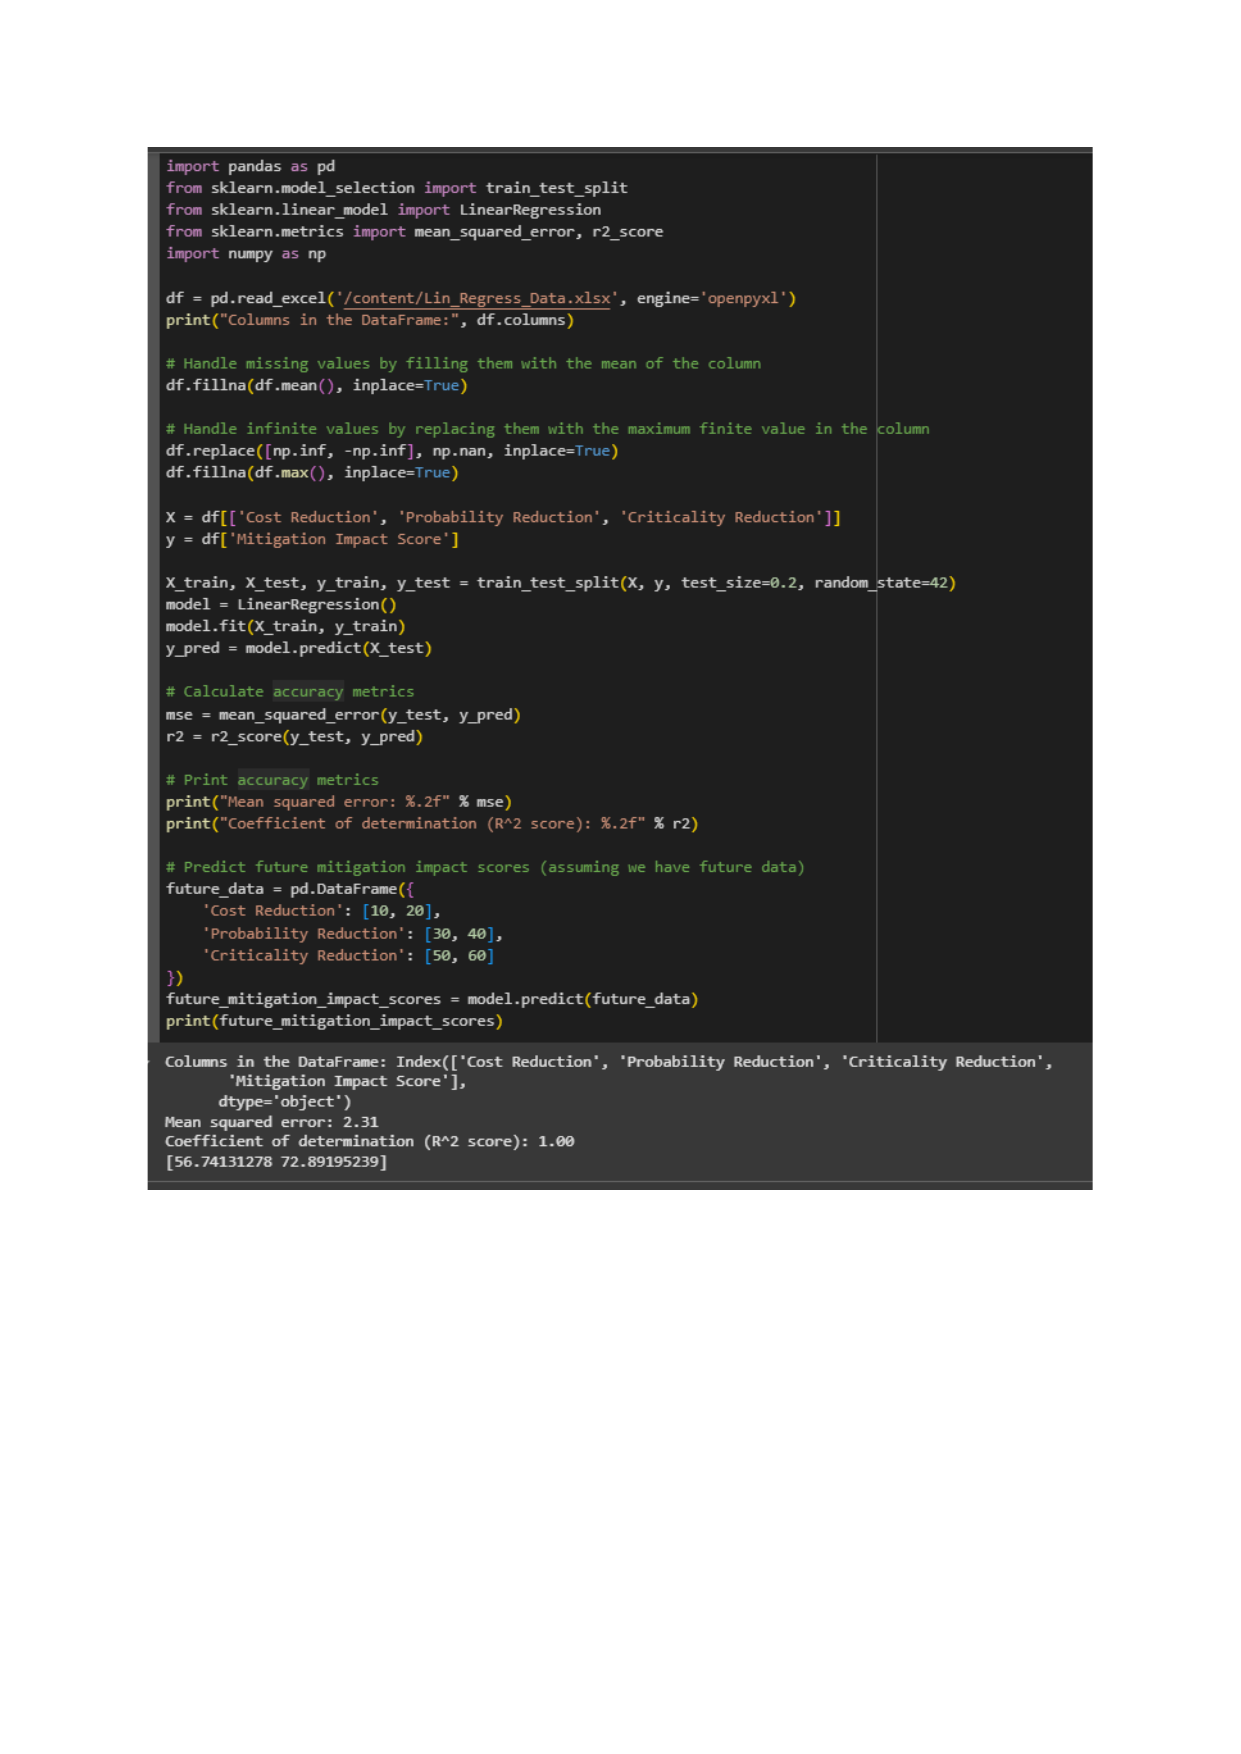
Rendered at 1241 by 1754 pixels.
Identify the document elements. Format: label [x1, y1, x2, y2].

picture [147, 147, 1093, 1190]
